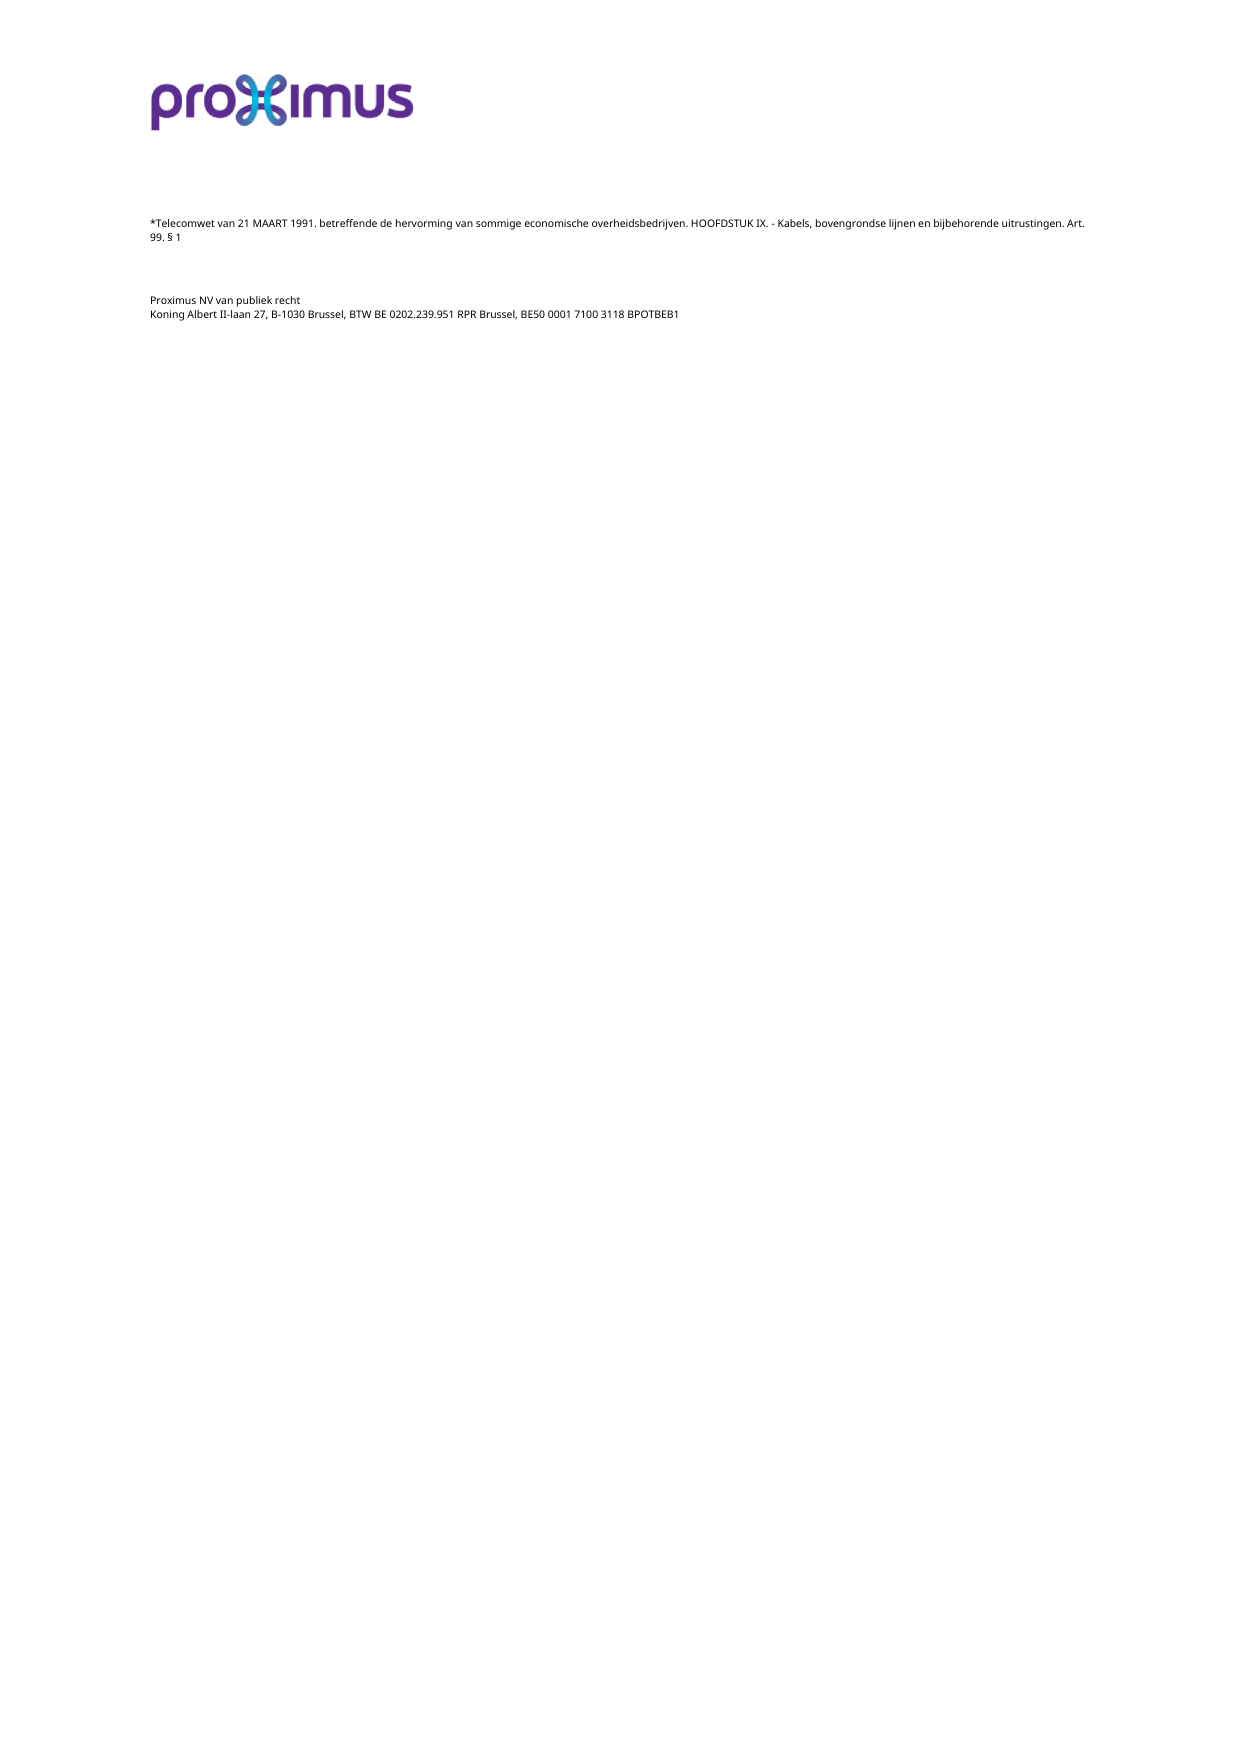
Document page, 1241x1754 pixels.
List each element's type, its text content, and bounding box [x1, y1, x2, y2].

text *Telecomwet van 21 MAART 1991. betreffende de hervorming van sommige economische overheidsbedrijven. HOOFDSTUK IX. - Kabels, bovengrondse lijnen en bijbehorende uitrustingen. Art. 99. § 1 [150, 216, 1090, 244]
picture [150, 73, 414, 131]
text Koning Albert II-laan 27, B-1030 Brussel, BTW BE 0202.239.951 RPR Brussel, BE50 0001 7100 3118 BPOTBEB1 [150, 307, 1090, 322]
text Proximus NV van publiek recht [150, 293, 1090, 307]
